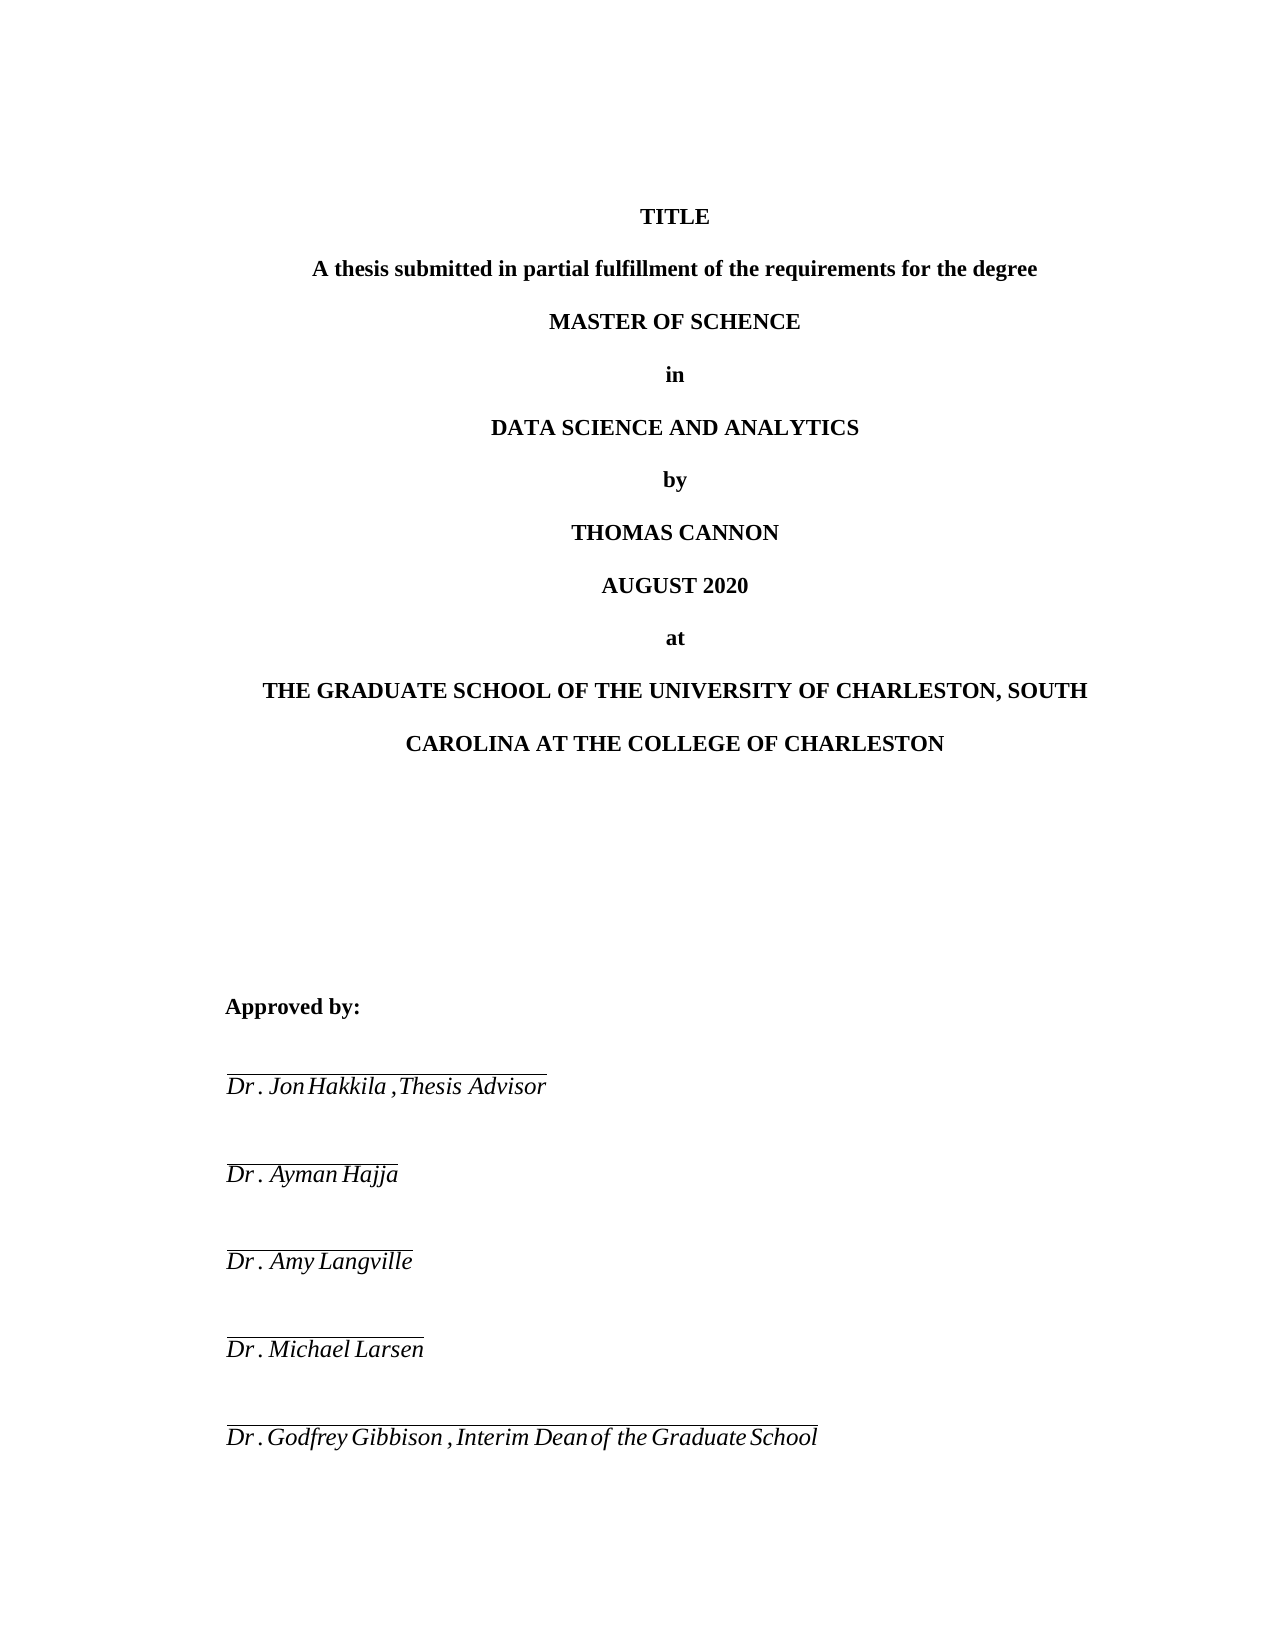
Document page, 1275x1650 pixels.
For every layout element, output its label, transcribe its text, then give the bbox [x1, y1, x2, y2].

text THOMAS CANNON [225, 519, 1125, 545]
text at [225, 624, 1125, 651]
text DATA SCIENCE AND ANALYTICS [225, 413, 1125, 440]
text MASTER OF SCHENCE [225, 308, 1125, 334]
text Approved by: [225, 993, 1125, 1020]
text in [225, 361, 1125, 387]
text THE GRADUATE SCHOOL OF THE UNIVERSITY OF CHARLESTON, SOUTH CAROLINA AT THE COLLEGE OF CHARLESTON [225, 677, 1125, 756]
text by [225, 466, 1125, 493]
text TITLE [225, 203, 1125, 229]
text AUGUST 2020 [225, 572, 1125, 598]
text A thesis submitted in partial fulfillment of the requirements for the degree [225, 255, 1125, 282]
